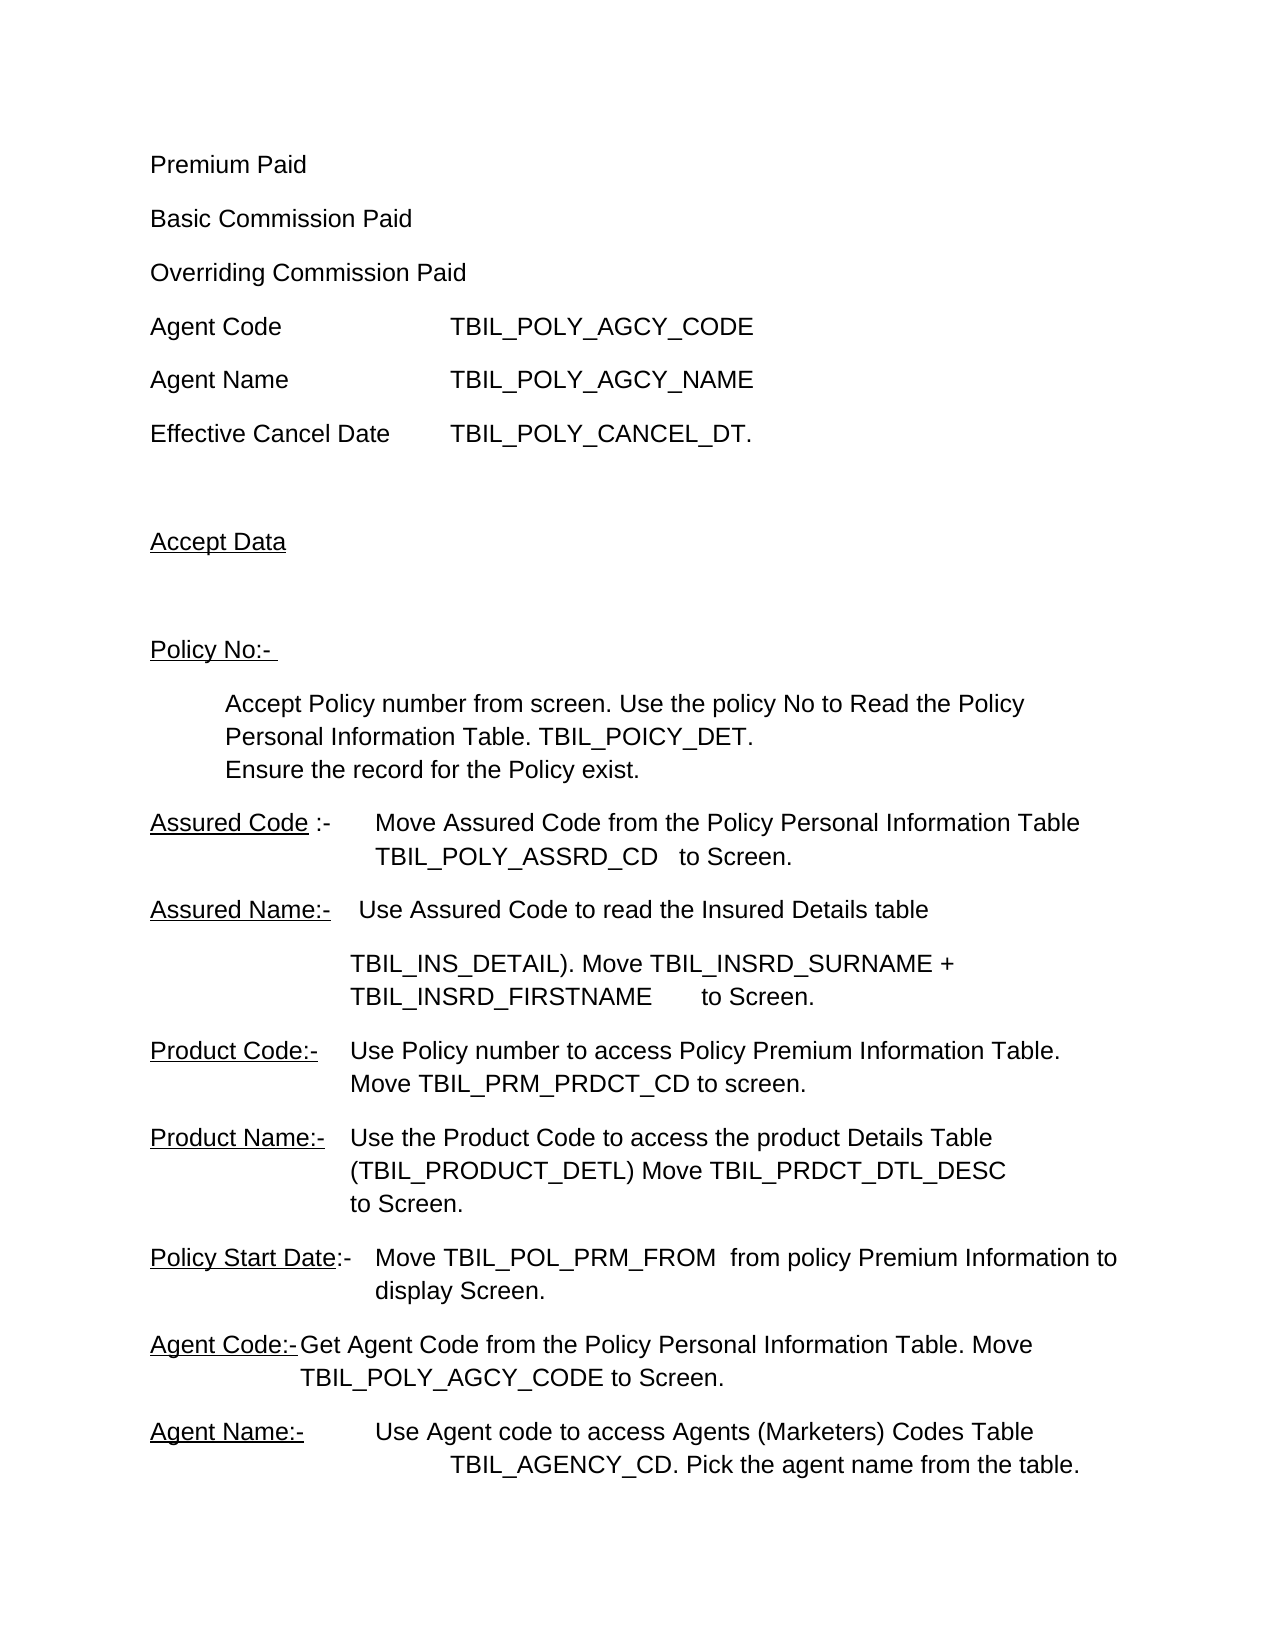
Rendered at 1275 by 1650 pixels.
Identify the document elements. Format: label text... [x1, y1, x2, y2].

text Agent Name:- Use Agent code to access Agents (Marketers) Codes Table TBIL_AGENCY_CD. Pick the agent name from the table. [150, 1417, 1125, 1478]
text Product Code:- Use Policy number to access Policy Premium Information Table. Move TBIL_PRM_PRDCT_CD to screen. [150, 1036, 1125, 1098]
text Assured Name:- Use Assured Code to read the Insured Details table [150, 895, 1125, 924]
text Effective Cancel Date TBIL_POLY_CANCEL_DT. [150, 419, 1125, 448]
text Policy Start Date:- Move TBIL_POL_PRM_FROM from policy Premium Information to display Screen. [150, 1243, 1125, 1304]
text Accept Policy number from screen. Use the policy No to Read the Policy Personal Information Table. TBIL_POICY_DET. Ensure the record for the Policy exist. [225, 688, 1125, 783]
text Product Name:- Use the Product Code to access the product Details Table (TBIL_PRODUCT_DETL) Move TBIL_PRDCT_DTL_DESC to Screen. [150, 1123, 1125, 1218]
text Agent Code TBIL_POLY_AGCY_CODE [150, 312, 1125, 340]
text Accept Data [150, 527, 1125, 556]
text Basic Commission Paid [150, 204, 1125, 233]
text Premium Paid [150, 150, 1125, 179]
text Overriding Commission Paid [150, 258, 1125, 286]
text Assured Code :- Move Assured Code from the Policy Personal Information Table TBIL_POLY_ASSRD_CD to Screen. [150, 808, 1125, 870]
text Policy No:- [150, 635, 1125, 663]
text TBIL_INS_DETAIL). Move TBIL_INSRD_SURNAME + TBIL_INSRD_FIRSTNAME to Screen. [350, 949, 1125, 1011]
text Agent Name TBIL_POLY_AGCY_NAME [150, 365, 1125, 394]
text Agent Code:- Get Agent Code from the Policy Personal Information Table. Move TBIL_POLY_AGCY_CODE to Screen. [150, 1330, 1125, 1391]
